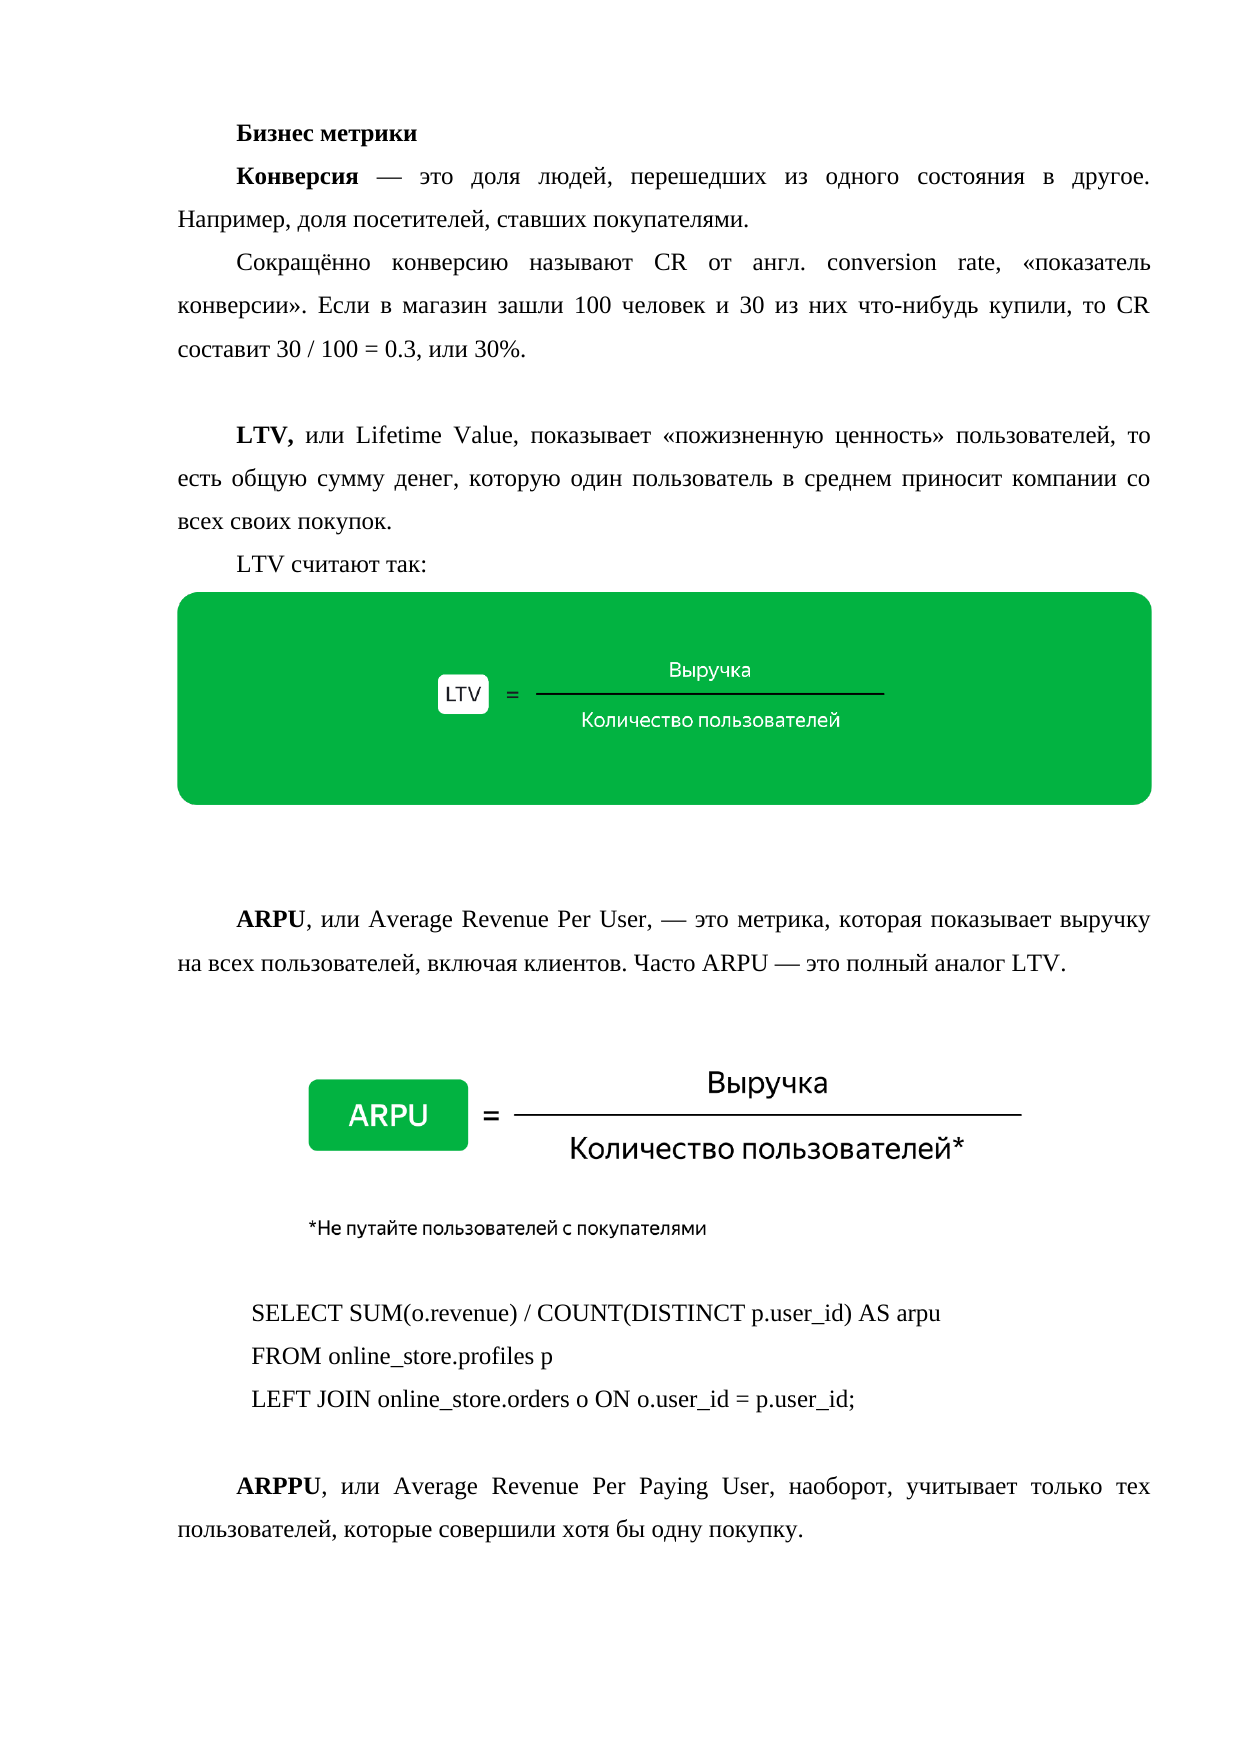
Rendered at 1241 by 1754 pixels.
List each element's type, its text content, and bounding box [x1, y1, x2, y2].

picture [177, 592, 1152, 805]
text LTV, или Lifetime Value, показывает «пожизненную ценность» пользователей, то есть общую сумму денег, которую один пользователь в среднем приносит компании со всех своих покупок. [177, 420, 1152, 535]
text FROM online_store.profiles p [251, 1341, 1152, 1370]
text Бизнес метрики [177, 118, 1152, 147]
text ARPU, или Average Revenue Per User, — это метрика, которая показывает выручку на всех пользователей, включая клиентов. Часто ARPU — это полный аналог LTV. [177, 904, 1152, 976]
text Сокращённо конверсию называют CR от англ. conversion rate, «показатель конверсии». Если в магазин зашли 100 человек и 30 из них что-нибудь купили, то CR составит 30 / 100 = 0.3, или 30%. [177, 247, 1152, 362]
text LEFT JOIN online_store.orders o ON o.user_id = p.user_id; [251, 1384, 1152, 1413]
text SELECT SUM(o.revenue) / COUNT(DISTINCT p.user_id) AS arpu [251, 1298, 1152, 1327]
text Конверсия — это доля людей, перешедших из одного состояния в другое. Например, доля посетителей, ставших покупателями. [177, 161, 1152, 233]
text LTV считают так: [177, 549, 1152, 578]
text ARPPU, или Average Revenue Per Paying User, наоборот, учитывает только тех пользователей, которые совершили хотя бы одну покупку. [177, 1471, 1152, 1543]
picture [177, 990, 1152, 1285]
